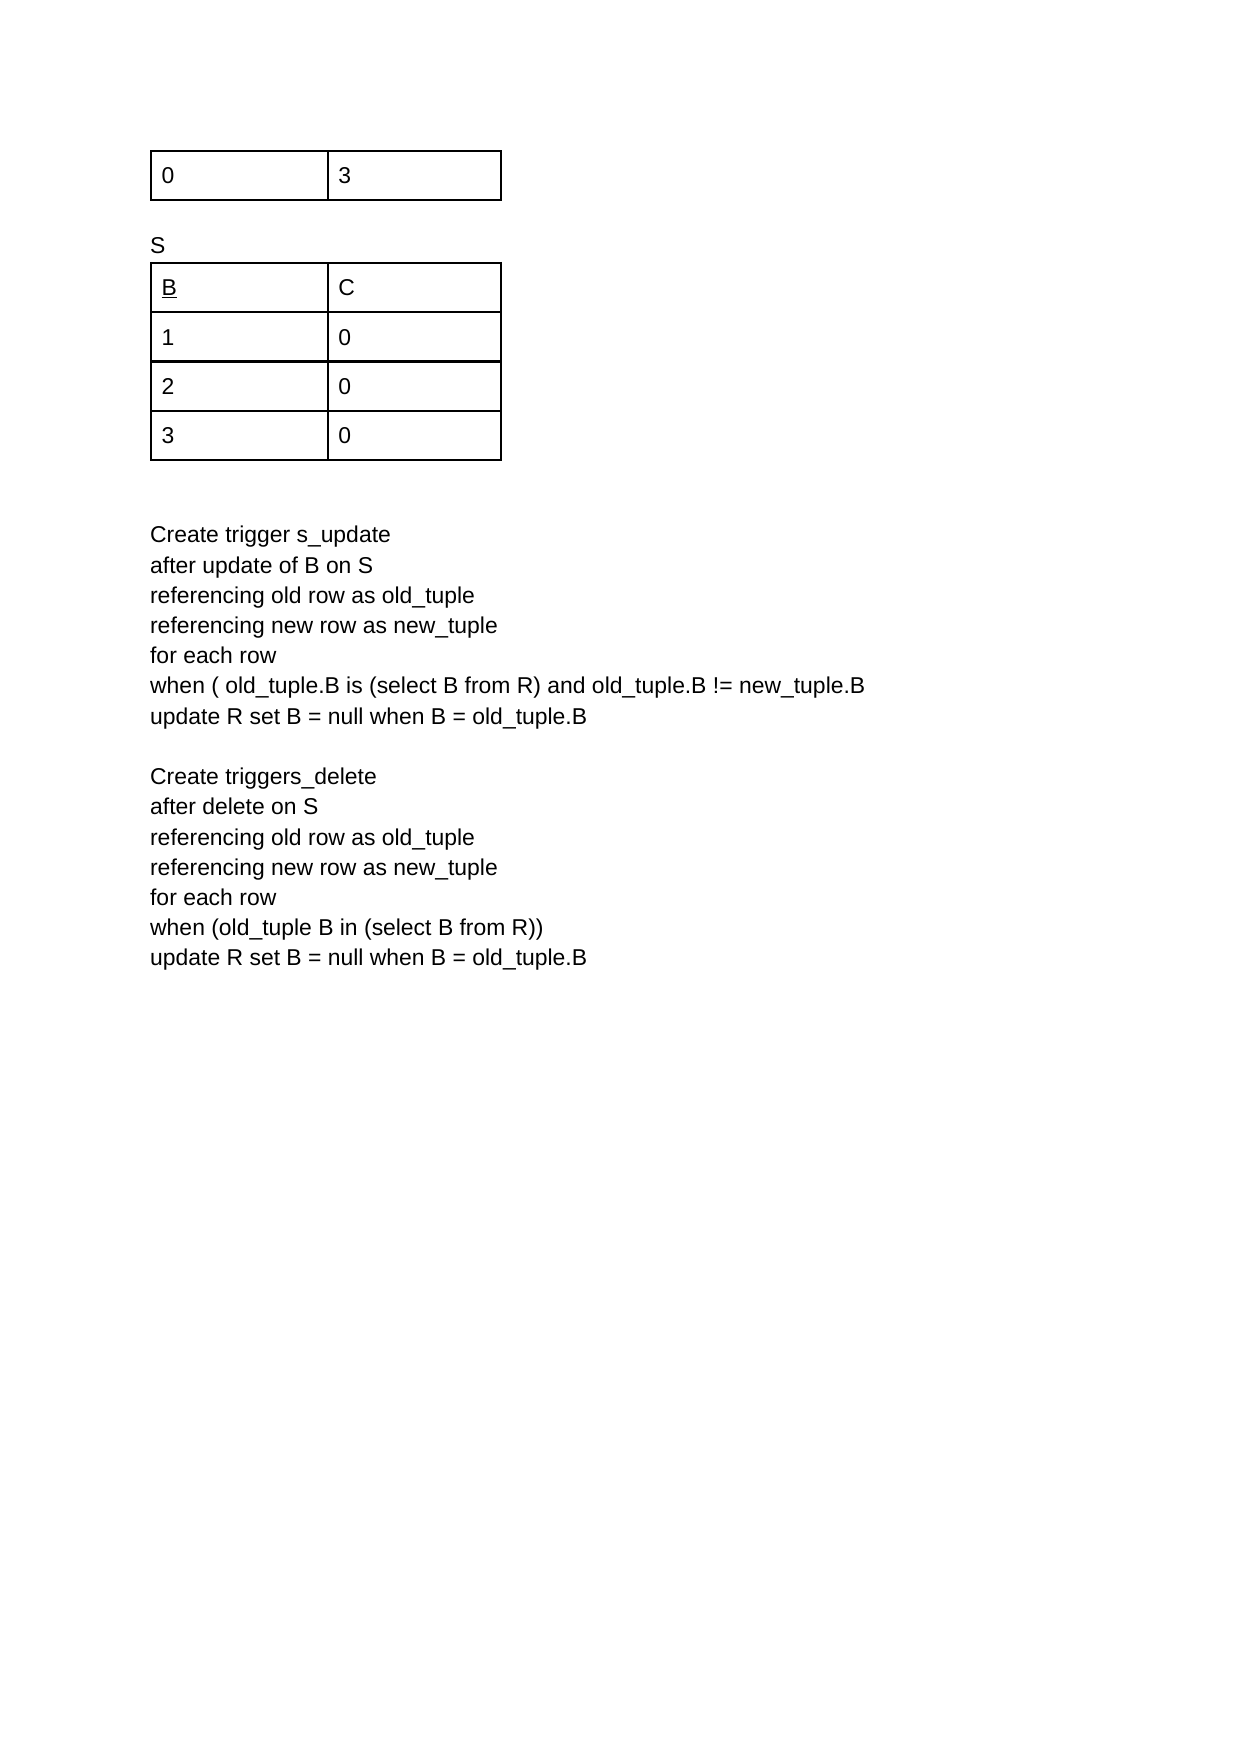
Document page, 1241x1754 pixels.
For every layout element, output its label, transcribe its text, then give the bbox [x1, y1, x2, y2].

text referencing new row as new_tuple [150, 854, 1090, 880]
table_cell 2 [152, 363, 327, 409]
table_cell 0 [152, 152, 327, 199]
table_header B [152, 264, 327, 311]
text referencing old row as old_tuple [150, 582, 1090, 608]
table_cell 3 [329, 152, 500, 199]
text referencing old row as old_tuple [150, 823, 1090, 850]
text after update of B on S [150, 552, 1090, 578]
text Create triggers_delete [150, 763, 1090, 789]
text update R set B = null when B = old_tuple.B [150, 944, 1090, 971]
text referencing new row as new_tuple [150, 612, 1090, 638]
text when ( old_tuple.B is (select B from R) and old_tuple.B != new_tuple.B [150, 672, 1090, 699]
text when (old_tuple B in (select B from R)) [150, 914, 1090, 940]
table_cell 0 [329, 412, 500, 459]
text update R set B = null when B = old_tuple.B [150, 703, 1090, 729]
text for each row [150, 642, 1090, 668]
table_header C [329, 264, 500, 311]
text for each row [150, 884, 1090, 910]
table_cell 1 [152, 313, 327, 360]
text Create trigger s_update [150, 521, 1090, 548]
table_cell 0 [329, 313, 500, 360]
table_cell 0 [329, 363, 500, 409]
text S [150, 232, 1090, 258]
table_cell 3 [152, 412, 327, 459]
text after delete on S [150, 793, 1090, 819]
